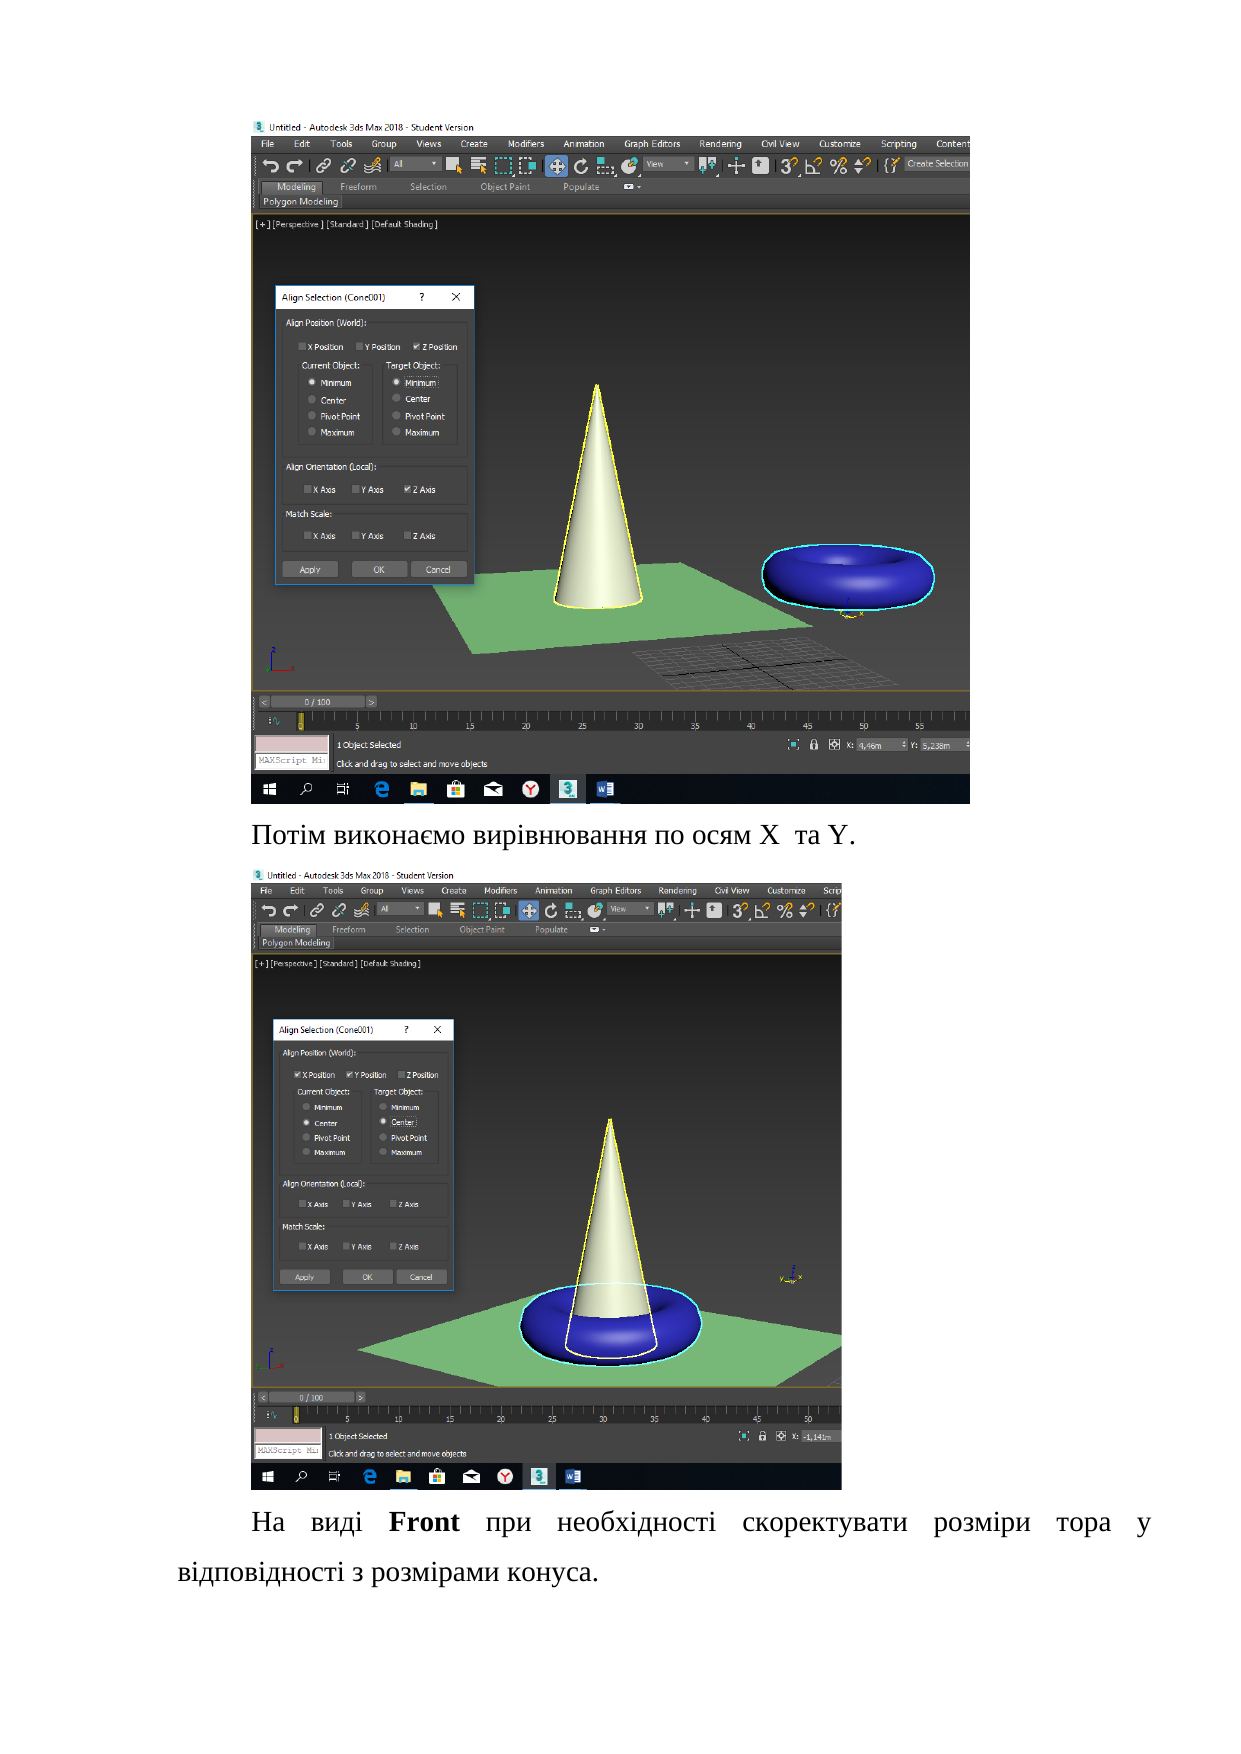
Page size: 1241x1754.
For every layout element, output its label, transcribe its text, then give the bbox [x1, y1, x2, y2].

picture [251, 867, 842, 1490]
text На виді Front при необхідності скоректувати розміри тора у відповідності з розмірами конуса. [177, 1504, 1152, 1588]
text Потім виконаємо вирівнювання по осям X та Y. [177, 817, 1152, 851]
picture [251, 118, 970, 804]
